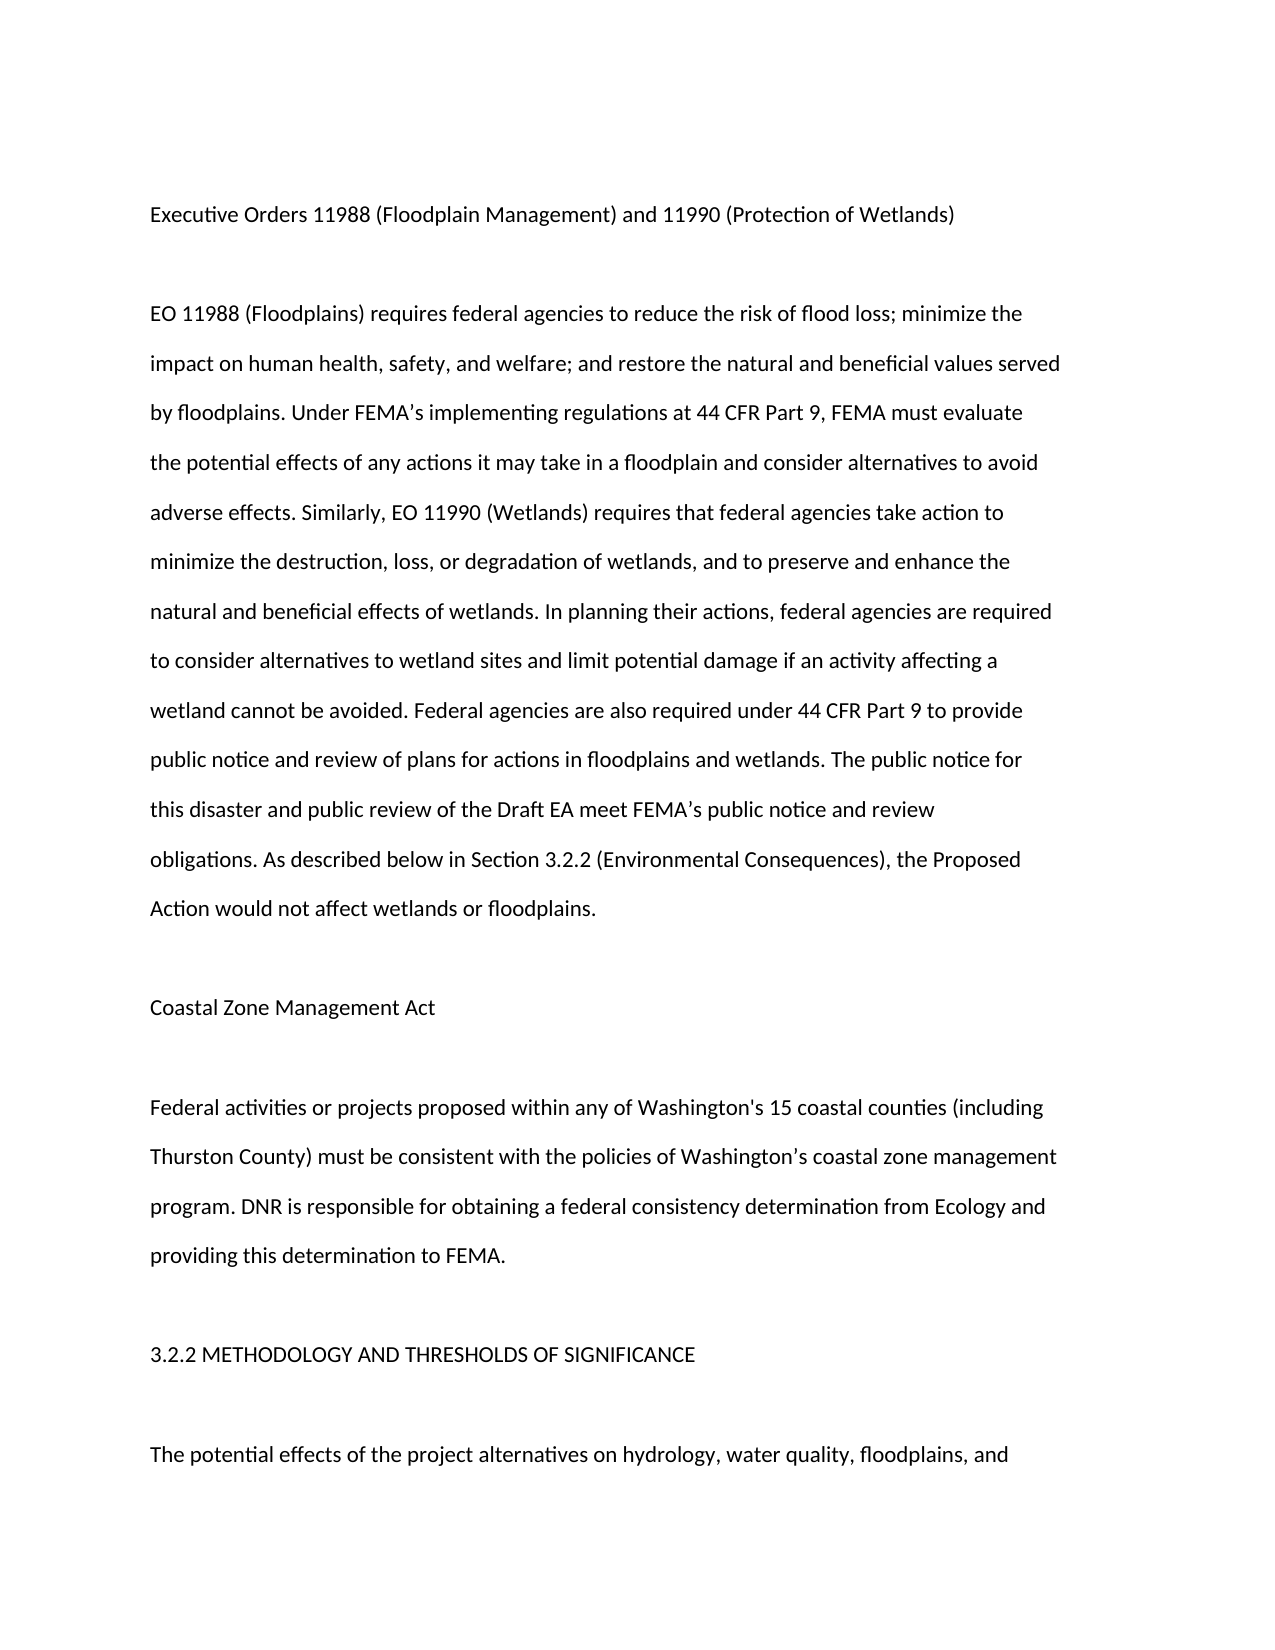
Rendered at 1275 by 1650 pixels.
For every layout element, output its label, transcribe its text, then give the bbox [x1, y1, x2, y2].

text public notice and review of plans for actions in floodplains and wetlands. The public notice for [150, 745, 1125, 774]
text EO 11988 (Floodplains) requires federal agencies to reduce the risk of flood loss; minimize the [150, 299, 1125, 327]
text by floodplains. Under FEMA’s implementing regulations at 44 CFR Part 9, FEMA must evaluate [150, 398, 1125, 427]
text The potential effects of the project alternatives on hydrology, water quality, floodplains, and [150, 1439, 1125, 1468]
text natural and beneficial effects of wetlands. In planning their actions, federal agencies are required [150, 596, 1125, 625]
text impact on human health, safety, and welfare; and restore the natural and beneficial values served [150, 348, 1125, 377]
text to consider alternatives to wetland sites and limit potential damage if an activity affecting a [150, 646, 1125, 674]
text the potential effects of any actions it may take in a floodplain and consider alternatives to avoid [150, 447, 1125, 476]
text this disaster and public review of the Draft EA meet FEMA’s public notice and review [150, 794, 1125, 823]
text Federal activities or projects proposed within any of Washington's 15 coastal counties (including [150, 1092, 1125, 1121]
text 3.2.2 METHODOLOGY AND THRESHOLDS OF SIGNIFICANCE [150, 1340, 1125, 1369]
text providing this determination to FEMA. [150, 1241, 1125, 1269]
text Thurston County) must be consistent with the policies of Washington’s coastal zone management [150, 1142, 1125, 1170]
text wetland cannot be avoided. Federal agencies are also required under 44 CFR Part 9 to provide [150, 695, 1125, 724]
text Executive Orders 11988 (Floodplain Management) and 11990 (Protection of Wetlands) [150, 199, 1125, 228]
text minimize the destruction, loss, or degradation of wetlands, and to preserve and enhance the [150, 547, 1125, 575]
text adverse effects. Similarly, EO 11990 (Wetlands) requires that federal agencies take action to [150, 497, 1125, 526]
text Coastal Zone Management Act [150, 993, 1125, 1022]
text program. DNR is responsible for obtaining a federal consistency determination from Ecology and [150, 1191, 1125, 1220]
text Action would not affect wetlands or floodplains. [150, 894, 1125, 922]
text obligations. As described below in Section 3.2.2 (Environmental Consequences), the Proposed [150, 844, 1125, 873]
